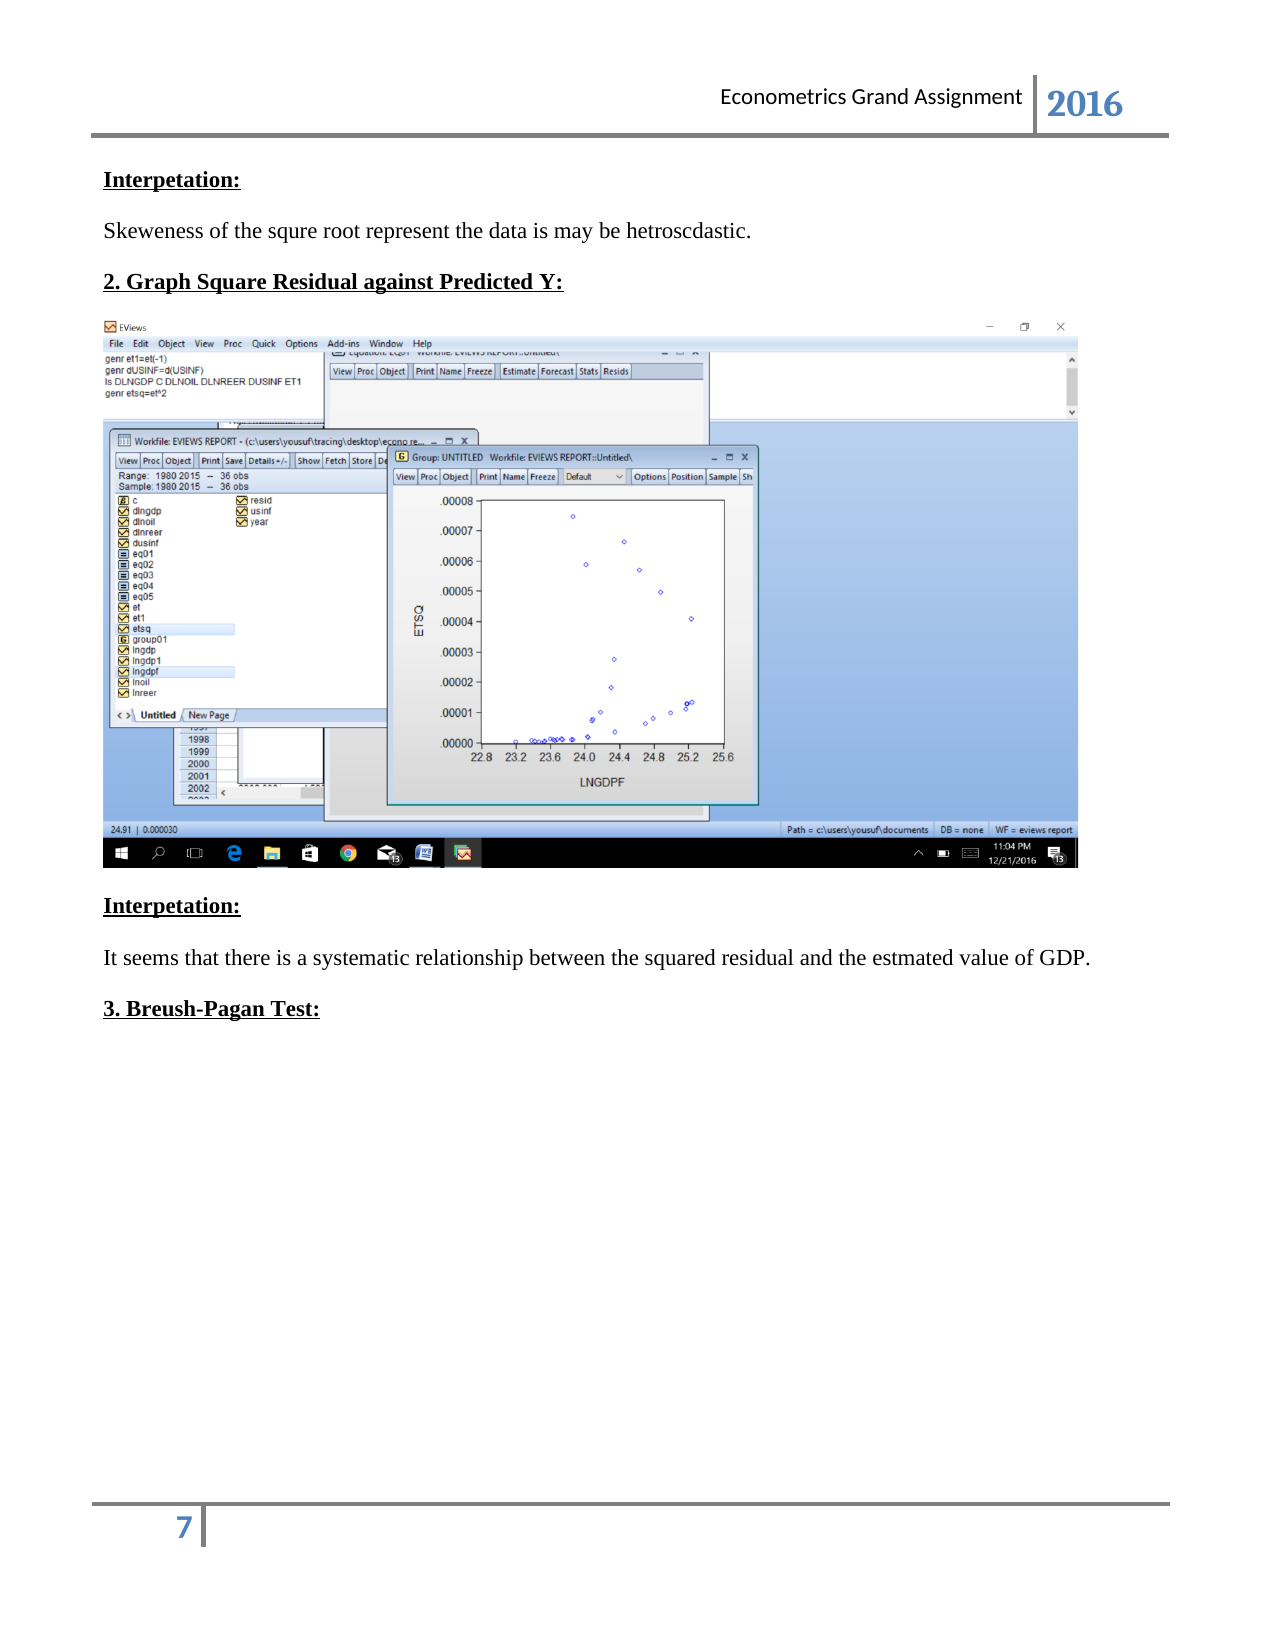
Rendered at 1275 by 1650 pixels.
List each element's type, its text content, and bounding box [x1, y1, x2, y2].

text Interpetation: [103, 166, 1181, 192]
text 3. Breush-Pagan Test: [103, 994, 1181, 1021]
text Interpetation: [103, 892, 1181, 919]
text It seems that there is a systematic relationship between the squared residual and the estmated value of GDP. [103, 943, 1181, 970]
picture [103, 318, 1079, 868]
text Skeweness of the squre root represent the data is may be hetroscdastic. [103, 217, 1181, 243]
text 2. Graph Square Residual against Predicted Y: [103, 268, 1181, 294]
